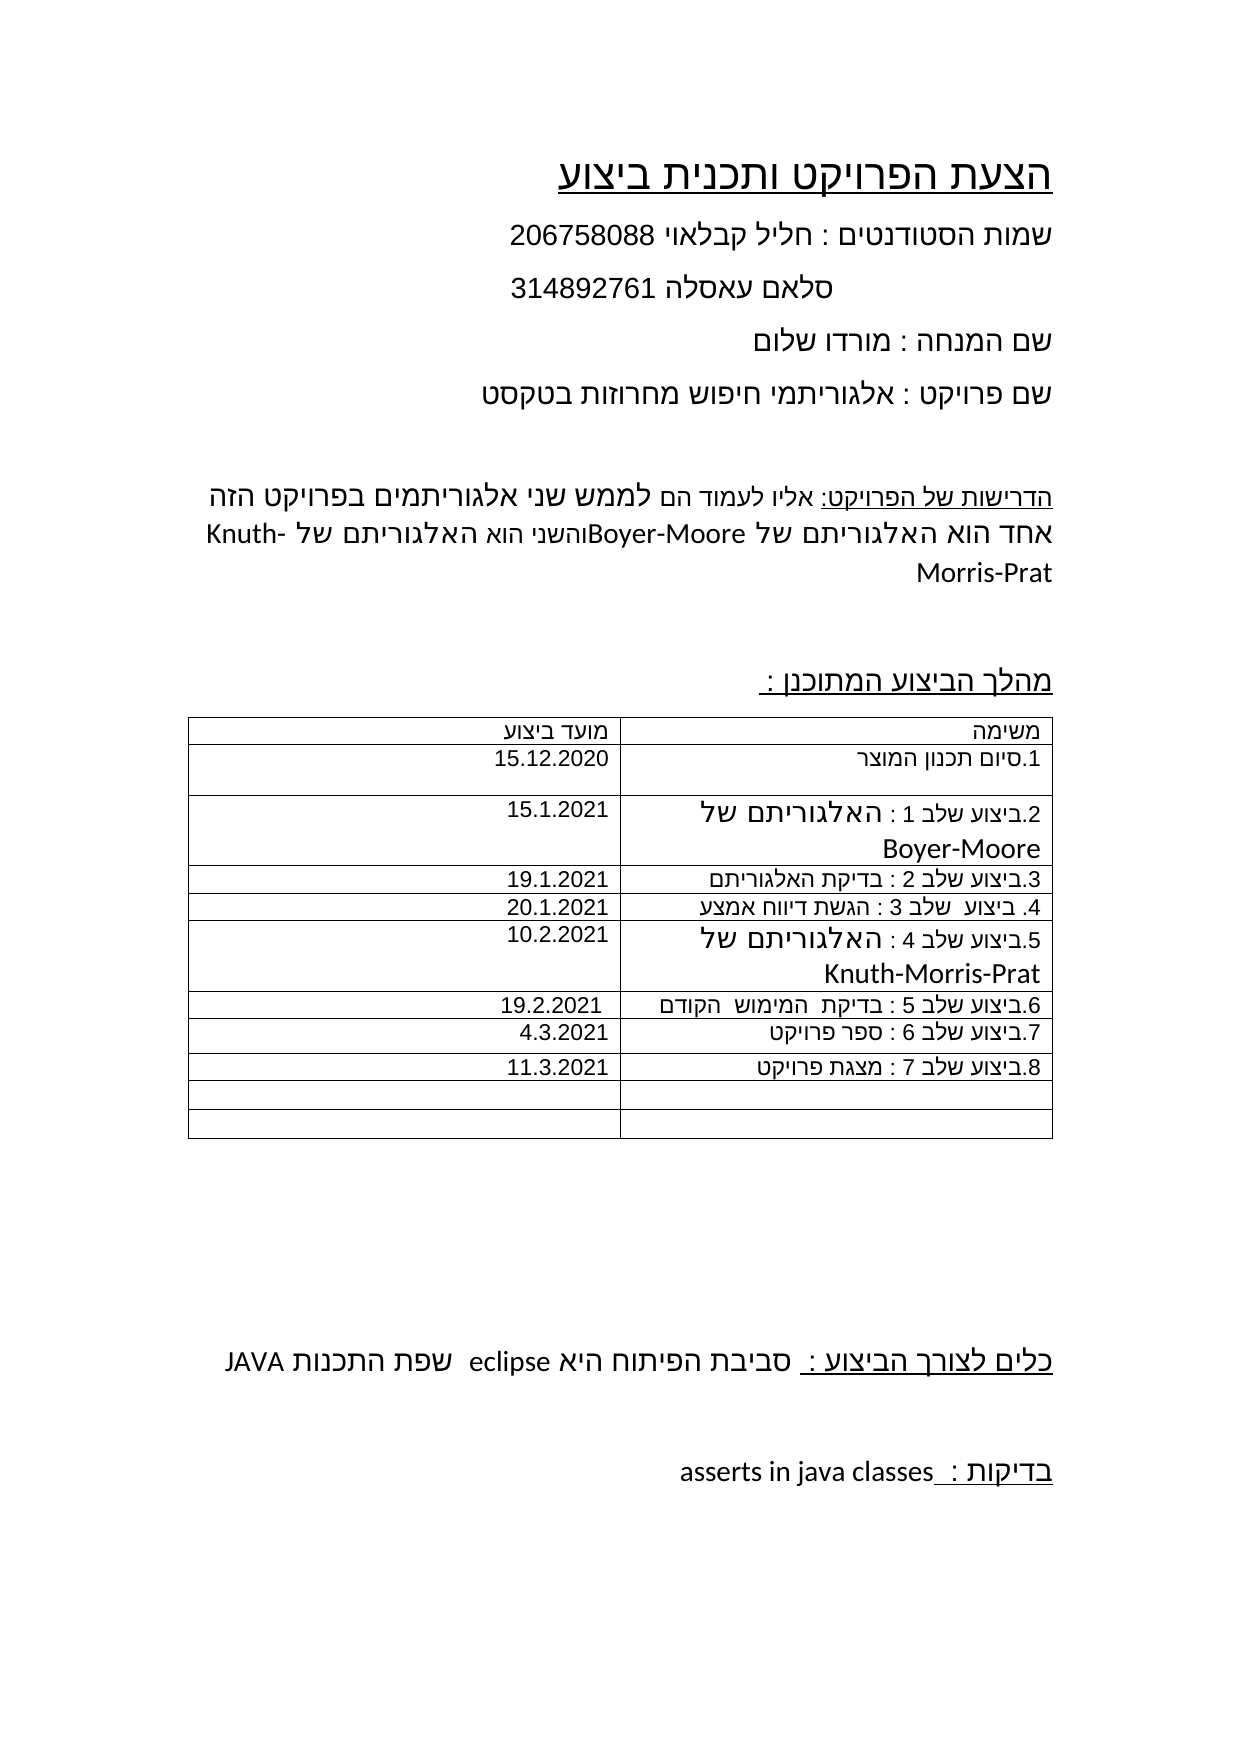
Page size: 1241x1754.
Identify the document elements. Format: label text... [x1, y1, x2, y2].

table_header מועד ביצוע [189, 718, 620, 744]
table_cell 7.ביצוע שלב 6 : ספר פרויקט [621, 1019, 1052, 1053]
table_cell 8.ביצוע שלב 7 : מצגת פרויקט [621, 1054, 1052, 1080]
table_cell 19.2.2021 [189, 992, 620, 1018]
text שם המנחה : מורדו שלום [187, 324, 1053, 357]
text הצעת הפרויקט ותכנית ביצוע [187, 150, 1053, 198]
table_cell 15.1.2021 [189, 796, 620, 865]
table_cell [621, 1110, 1052, 1138]
table_cell 4. ביצוע שלב 3 : הגשת דיווח אמצע [621, 894, 1052, 920]
table_cell 3.ביצוע שלב 2 : בדיקת האלגוריתם [621, 866, 1052, 893]
table_cell [189, 1081, 620, 1109]
table_cell 2.ביצוע שלב 1 : האלגוריתם של Boyer-Moore [621, 796, 1052, 865]
table_cell [189, 1110, 620, 1138]
table_cell 4.3.2021 [189, 1019, 620, 1053]
text שם פרויקט : אלגוריתמי חיפוש מחרוזות בטקסט [187, 377, 1053, 410]
table_cell 5.ביצוע שלב 4 : האלגוריתם של Knuth-Morris-Prat [621, 921, 1052, 991]
table_cell 20.1.2021 [189, 894, 620, 920]
table_cell [621, 1081, 1052, 1109]
table_cell 19.1.2021 [189, 866, 620, 893]
text שמות הסטודנטים : חליל קבלאוי 206758088 [187, 218, 1053, 252]
text מהלך הביצוע המתוכנן : [187, 664, 1053, 698]
table_cell 11.3.2021 [189, 1054, 620, 1080]
table_cell 10.2.2021 [189, 921, 620, 991]
text הדרישות של הפרויקט: אליו לעמוד הם לממש שני אלגוריתמים בפרויקט הזה אחד הוא האלגוריתם של Boyer-Mooreוהשני הוא האלגוריתם של Knuth-Morris-Prat [187, 479, 1053, 589]
table_cell 15.12.2020 [189, 745, 620, 795]
text בדיקות : asserts in java classes [187, 1453, 1053, 1489]
table_cell 6.ביצוע שלב 5 : בדיקת המימוש הקודם [621, 992, 1052, 1018]
table_header משימה [621, 718, 1052, 744]
text כלים לצורך הביצוע : סביבת הפיתוח היא eclipse שפת התכנות JAVA [187, 1343, 1053, 1379]
table_cell 1.סיום תכנון המוצר [621, 745, 1052, 795]
text סלאם עאסלה 314892761 [187, 271, 1053, 305]
